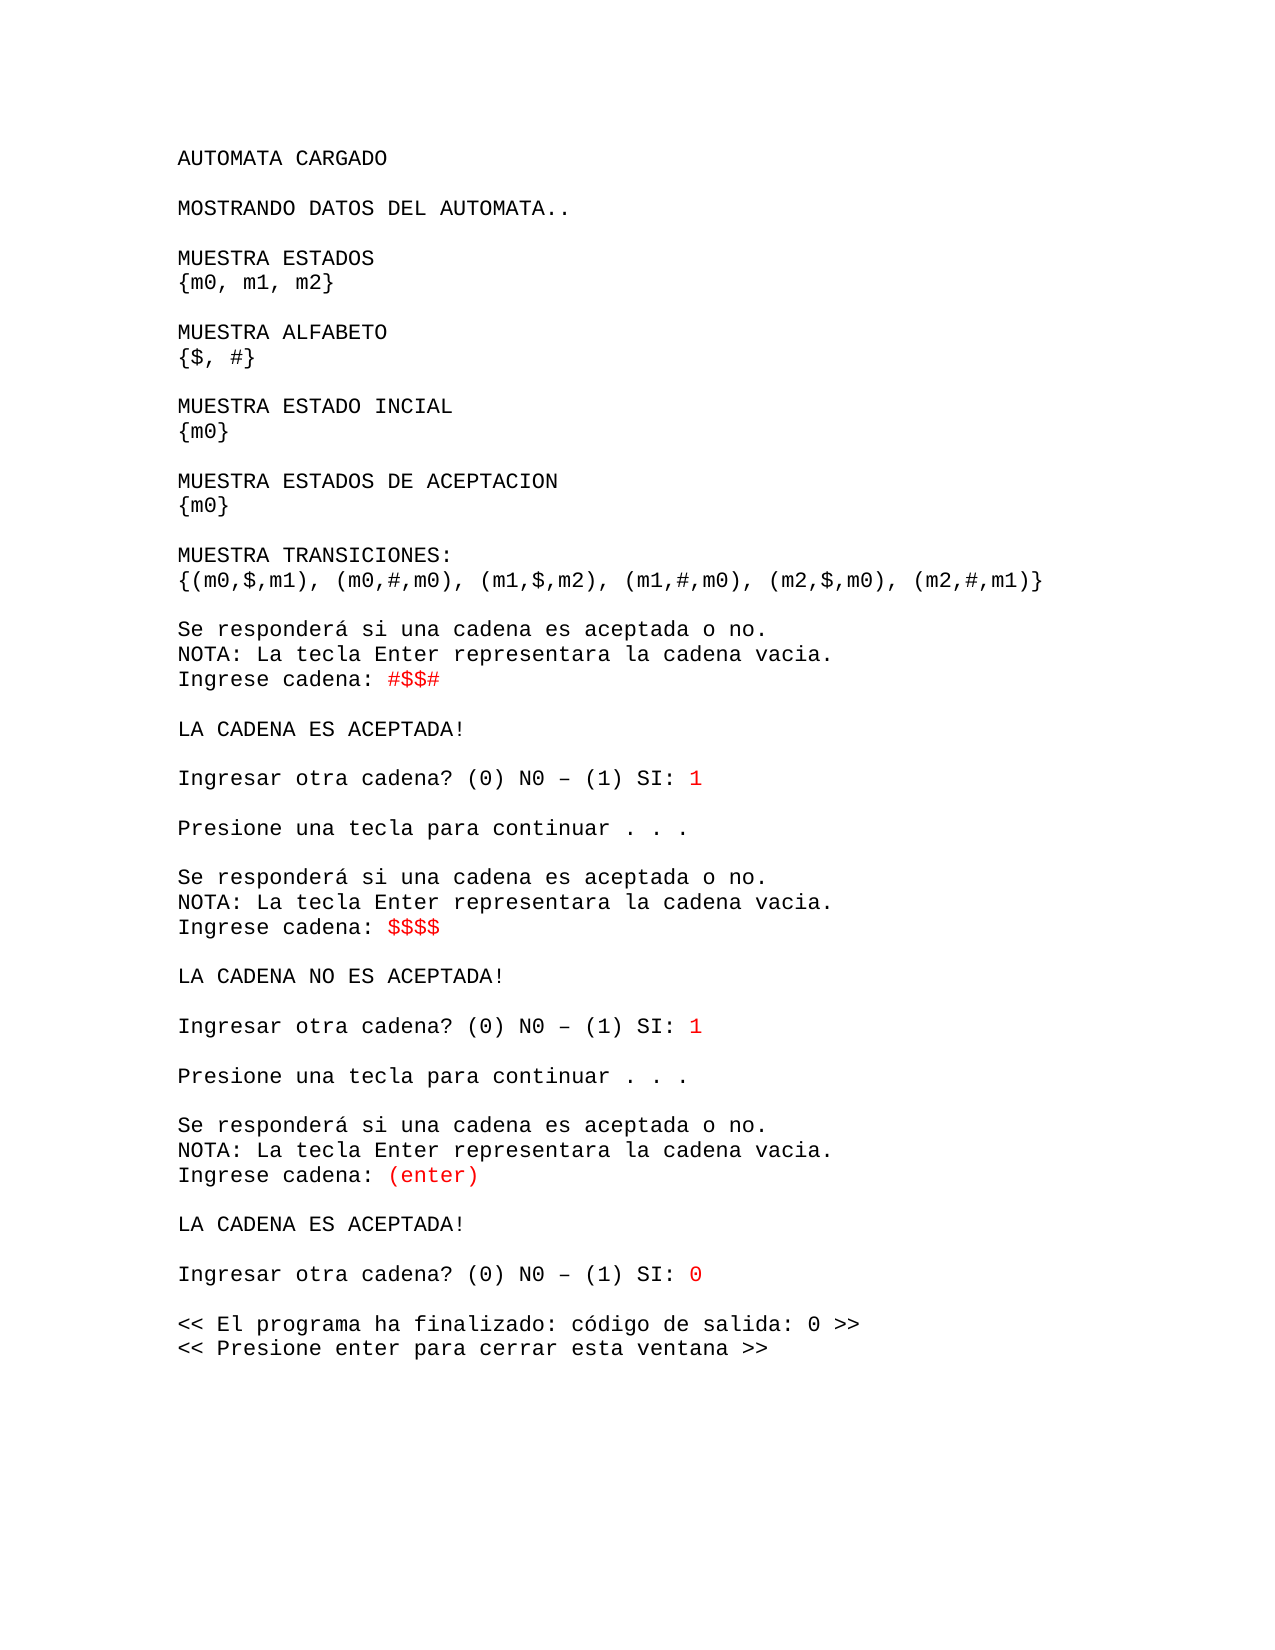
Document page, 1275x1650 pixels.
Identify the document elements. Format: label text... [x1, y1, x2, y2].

text Ingresar otra cadena? (0) N0 – (1) SI: 0 [177, 1263, 1098, 1288]
text MUESTRA TRANSICIONES: [177, 544, 1098, 569]
text {$, #} [177, 346, 1098, 371]
text << Presione enter para cerrar esta ventana >> [177, 1338, 1098, 1362]
text MUESTRA ESTADOS DE ACEPTACION [177, 470, 1098, 495]
text {m0} [177, 420, 1098, 445]
text Ingresar otra cadena? (0) N0 – (1) SI: 1 [177, 1015, 1098, 1040]
text MUESTRA ESTADOS [177, 247, 1098, 272]
text << El programa ha finalizado: código de salida: 0 >> [177, 1313, 1098, 1338]
text Ingrese cadena: (enter) [177, 1164, 1098, 1189]
text LA CADENA ES ACEPTADA! [177, 1214, 1098, 1238]
text {(m0,$,m1), (m0,#,m0), (m1,$,m2), (m1,#,m0), (m2,$,m0), (m2,#,m1)} [177, 569, 1098, 594]
text {m0} [177, 495, 1098, 519]
text NOTA: La tecla Enter representara la cadena vacia. [177, 891, 1098, 916]
text Ingrese cadena: $$$$ [177, 916, 1098, 941]
text Se responderá si una cadena es aceptada o no. [177, 1114, 1098, 1139]
text NOTA: La tecla Enter representara la cadena vacia. [177, 1139, 1098, 1164]
text Ingresar otra cadena? (0) N0 – (1) SI: 1 [177, 767, 1098, 792]
text LA CADENA ES ACEPTADA! [177, 718, 1098, 743]
text MOSTRANDO DATOS DEL AUTOMATA.. [177, 197, 1098, 222]
text Ingrese cadena: #$$# [177, 668, 1098, 693]
text MUESTRA ESTADO INCIAL [177, 396, 1098, 420]
text NOTA: La tecla Enter representara la cadena vacia. [177, 643, 1098, 668]
text Presione una tecla para continuar . . . [177, 817, 1098, 842]
text AUTOMATA CARGADO [177, 148, 1098, 172]
text {m0, m1, m2} [177, 272, 1098, 296]
text MUESTRA ALFABETO [177, 321, 1098, 346]
text LA CADENA NO ES ACEPTADA! [177, 966, 1098, 991]
text Se responderá si una cadena es aceptada o no. [177, 867, 1098, 891]
text Presione una tecla para continuar . . . [177, 1065, 1098, 1090]
text Se responderá si una cadena es aceptada o no. [177, 619, 1098, 643]
